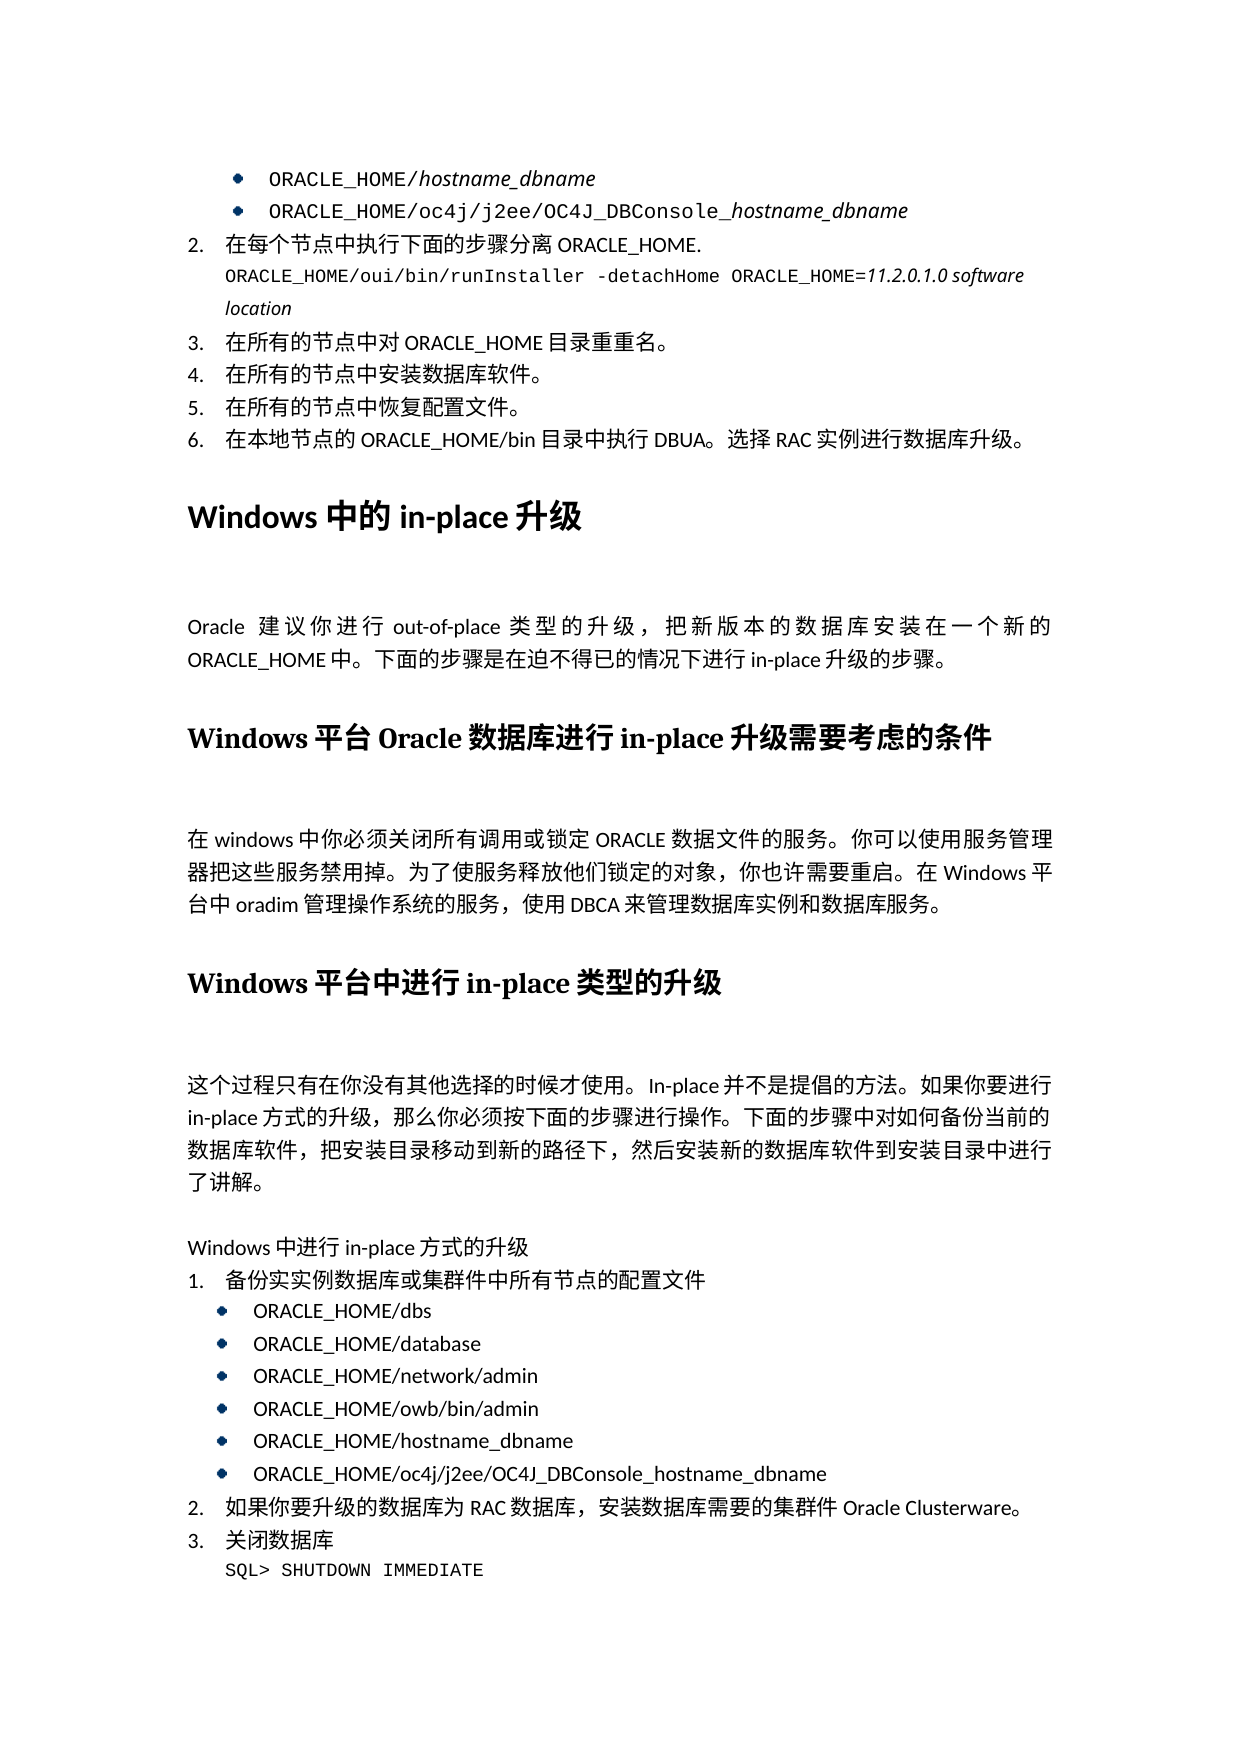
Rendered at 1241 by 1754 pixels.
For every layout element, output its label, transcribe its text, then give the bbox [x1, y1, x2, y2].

list ORACLE_HOME/oui/bin/runInstaller -detachHome ORACLE_HOME=11.2.0.1.0 software location [225, 259, 1053, 324]
list ORACLE_HOME/dbs [209, 1295, 1053, 1327]
text 在windows中你必须关闭所有调用或锁定ORACLE数据文件的服务。你可以使用服务管理器把这些服务禁用掉。为了使服务释放他们锁定的对象，你也许需要重启。在Windows平台中oradim管理操作系统的服务，使用DBCA来管理数据库实例和数据库服务。 [187, 822, 1053, 919]
list ORACLE_HOME/hostname_dbname [209, 1425, 1053, 1457]
subtitle Windows平台Oracle数据库进行in-place升级需要考虑的条件 [187, 703, 1053, 768]
list 备份实实例数据库或集群件中所有节点的配置文件 [187, 1262, 1053, 1295]
list 在本地节点的ORACLE_HOME/bin目录中执行DBUA。选择RAC实例进行数据库升级。 [187, 422, 1053, 454]
picture [210, 1464, 227, 1482]
list ORACLE_HOME/database [209, 1327, 1053, 1360]
picture [210, 1302, 227, 1319]
list ORACLE_HOME/network/admin [209, 1360, 1053, 1392]
picture [210, 1399, 227, 1417]
picture [226, 169, 243, 187]
list ORACLE_HOME/owb/bin/admin [209, 1392, 1053, 1425]
list 在所有的节点中恢复配置文件。 [187, 389, 1053, 422]
text Oracle 建议你进行out-of-place类型的升级，把新版本的数据库安装在一个新的ORACLE_HOME中。下面的步骤是在迫不得已的情况下进行in-place升级的步骤。 [187, 609, 1053, 674]
list 在所有的节点中对ORACLE_HOME目录重重名。 [187, 324, 1053, 357]
list 在所有的节点中安装数据库软件。 [187, 357, 1053, 389]
picture [226, 202, 243, 219]
picture [210, 1432, 227, 1449]
text 这个过程只有在你没有其他选择的时候才使用。In-place并不是提倡的方法。如果你要进行in-place方式的升级，那么你必须按下面的步骤进行操作。下面的步骤中对如何备份当前的数据库软件，把安装目录移动到新的路径下，然后安装新的数据库软件到安装目录中进行了讲解。 [187, 1067, 1053, 1197]
picture [210, 1334, 227, 1352]
subtitle Windows平台中进行in-place类型的升级 [187, 948, 1053, 1013]
list ORACLE_HOME/oc4j/j2ee/OC4J_DBConsole_hostname_dbname [209, 1457, 1053, 1490]
list SQL> SHUTDOWN IMMEDIATE [225, 1555, 1053, 1587]
list ORACLE_HOME/hostname_dbname [225, 162, 1053, 194]
list 如果你要升级的数据库为RAC数据库，安装数据库需要的集群件Oracle Clusterware。 [187, 1490, 1053, 1522]
list 关闭数据库 [187, 1522, 1053, 1555]
picture [210, 1367, 227, 1384]
list 在每个节点中执行下面的步骤分离ORACLE_HOME. [187, 227, 1053, 259]
text Windows中进行in-place方式的升级 [187, 1230, 1053, 1262]
subtitle Windows 中的 in-place升级 [187, 482, 1053, 547]
list ORACLE_HOME/oc4j/j2ee/OC4J_DBConsole_hostname_dbname [225, 194, 1053, 227]
